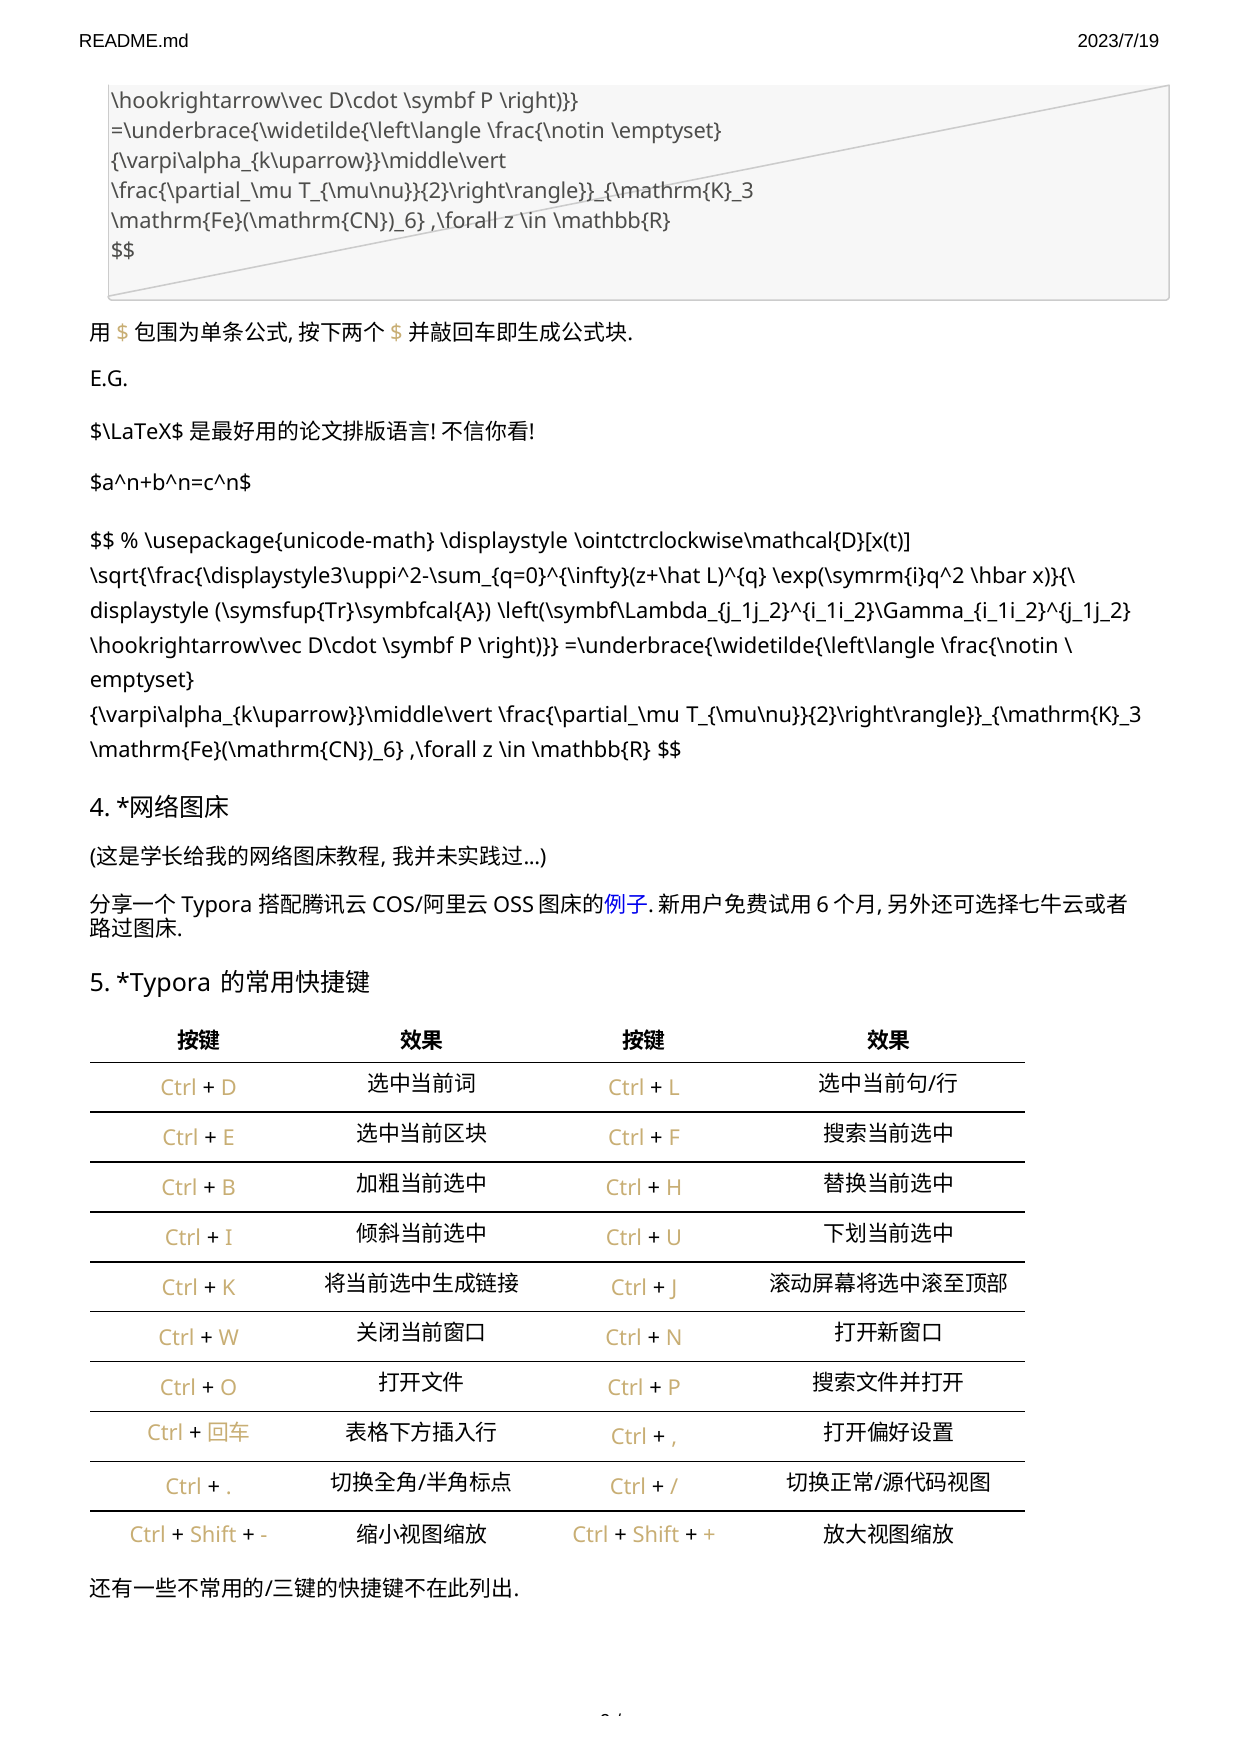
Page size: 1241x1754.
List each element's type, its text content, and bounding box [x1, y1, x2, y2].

text $$ % \usepackage{unicode-math} \displaystyle \ointctrclockwise\mathcal{D}[x(t)] [89, 525, 1165, 555]
table_header 按键 [90, 1022, 307, 1061]
text {\varpi\alpha_{k\uparrow}}\middle\vert \frac{\partial_\mu T_{\mu\nu}}{2}\right\rangle}}_{\mathrm{K}_3 [89, 699, 1165, 729]
table_cell Ctrl + B [90, 1163, 307, 1211]
table_cell Ctrl + I [90, 1213, 307, 1261]
table_cell Ctrl + P [536, 1362, 753, 1411]
text (这是学长给我的网络图床教程, 我并未实践过...) [89, 841, 1165, 871]
table_cell 搜索当前选中 [753, 1113, 1025, 1161]
table_header 效果 [307, 1022, 536, 1061]
table_cell 滚动屏幕将选中滚至顶部 [753, 1263, 1025, 1311]
table_cell 打开偏好设置 [753, 1412, 1025, 1461]
text \sqrt{\frac{\displaystyle3\uppi^2-\sum_{q=0}^{\infty}(z+\hat L)^{q} \exp(\symrm{i}q^2 \hbar x)}{\displaystyle (\symsfup{Tr}\symbfcal{A}) \left(\symbf\Lambda_{j_1j_2}^{i_1i_2}\Gamma_{i_1i_2}^{j_1j_2} \hookrightarrow\vec D\cdot \symbf P \right)}} =\underbrace{\widetilde{\left\langle \frac{\notin \emptyset} [89, 560, 1145, 694]
subtitle *Typora 的常用快捷键 [89, 964, 1165, 998]
table_header 效果 [753, 1022, 1025, 1061]
table_cell Ctrl + K [90, 1263, 307, 1311]
table_cell Ctrl + E [90, 1113, 307, 1161]
table_cell 缩小视图缩放 [307, 1512, 536, 1549]
table_cell 选中当前句/行 [753, 1063, 1025, 1111]
table_cell 切换全角/半角标点 [307, 1462, 536, 1510]
table_cell Ctrl + F [536, 1113, 753, 1161]
table_cell Ctrl + O [90, 1362, 307, 1411]
table_cell Ctrl + W [90, 1312, 307, 1361]
table_cell 倾斜当前选中 [307, 1213, 536, 1261]
table_cell 选中当前词 [307, 1063, 536, 1111]
table_cell 替换当前选中 [753, 1163, 1025, 1211]
table_cell Ctrl + 回车 [90, 1412, 307, 1461]
table_cell Ctrl + D [90, 1063, 307, 1111]
table_header 按键 [536, 1022, 753, 1061]
table_cell 搜索文件并打开 [753, 1362, 1025, 1411]
table_cell Ctrl + N [536, 1312, 753, 1361]
subtitle *网络图床 [89, 789, 1165, 823]
table_cell 下划当前选中 [753, 1213, 1025, 1261]
table_cell 关闭当前窗口 [307, 1312, 536, 1361]
text 分享一个 Typora 搭配腾讯云COS/阿里云OSS图床的例子. 新用户免费试用6个月, 另外还可选择七牛云或者路过图床. [89, 891, 1143, 943]
table_cell 选中当前区块 [307, 1113, 536, 1161]
table_cell 打开文件 [307, 1362, 536, 1411]
table_cell 放大视图缩放 [753, 1512, 1025, 1549]
table_cell 加粗当前选中 [307, 1163, 536, 1211]
table_cell 表格下方插入行 [307, 1412, 536, 1461]
text 还有一些不常用的/三键的快捷键不在此列出. [89, 1573, 1165, 1603]
text $a^n+b^n=c^n$ [89, 467, 1165, 497]
text \mathrm{Fe}(\mathrm{CN})_6} ,\forall z \in \mathbb{R} $$ [89, 734, 1165, 764]
table_cell 将当前选中生成链接 [307, 1263, 536, 1311]
table_cell 切换正常/源代码视图 [753, 1462, 1025, 1510]
text $\LaTeX$ 是最好用的论文排版语言! 不信你看! [89, 416, 1165, 446]
table_cell Ctrl + . [90, 1462, 307, 1510]
table_cell Ctrl + Shift + - [90, 1512, 307, 1549]
table_cell Ctrl + , [536, 1412, 753, 1461]
table_cell Ctrl + Shift + + [536, 1512, 753, 1549]
text 用 $ 包围为单条公式, 按下两个 $ 并敲回车即生成公式块. E.G. [89, 317, 665, 393]
table_cell 打开新窗口 [753, 1312, 1025, 1361]
table_cell Ctrl + U [536, 1213, 753, 1261]
table_cell Ctrl + H [536, 1163, 753, 1211]
table_cell Ctrl + / [536, 1462, 753, 1510]
table_cell Ctrl + J [536, 1263, 753, 1311]
table_cell Ctrl + L [536, 1063, 753, 1111]
